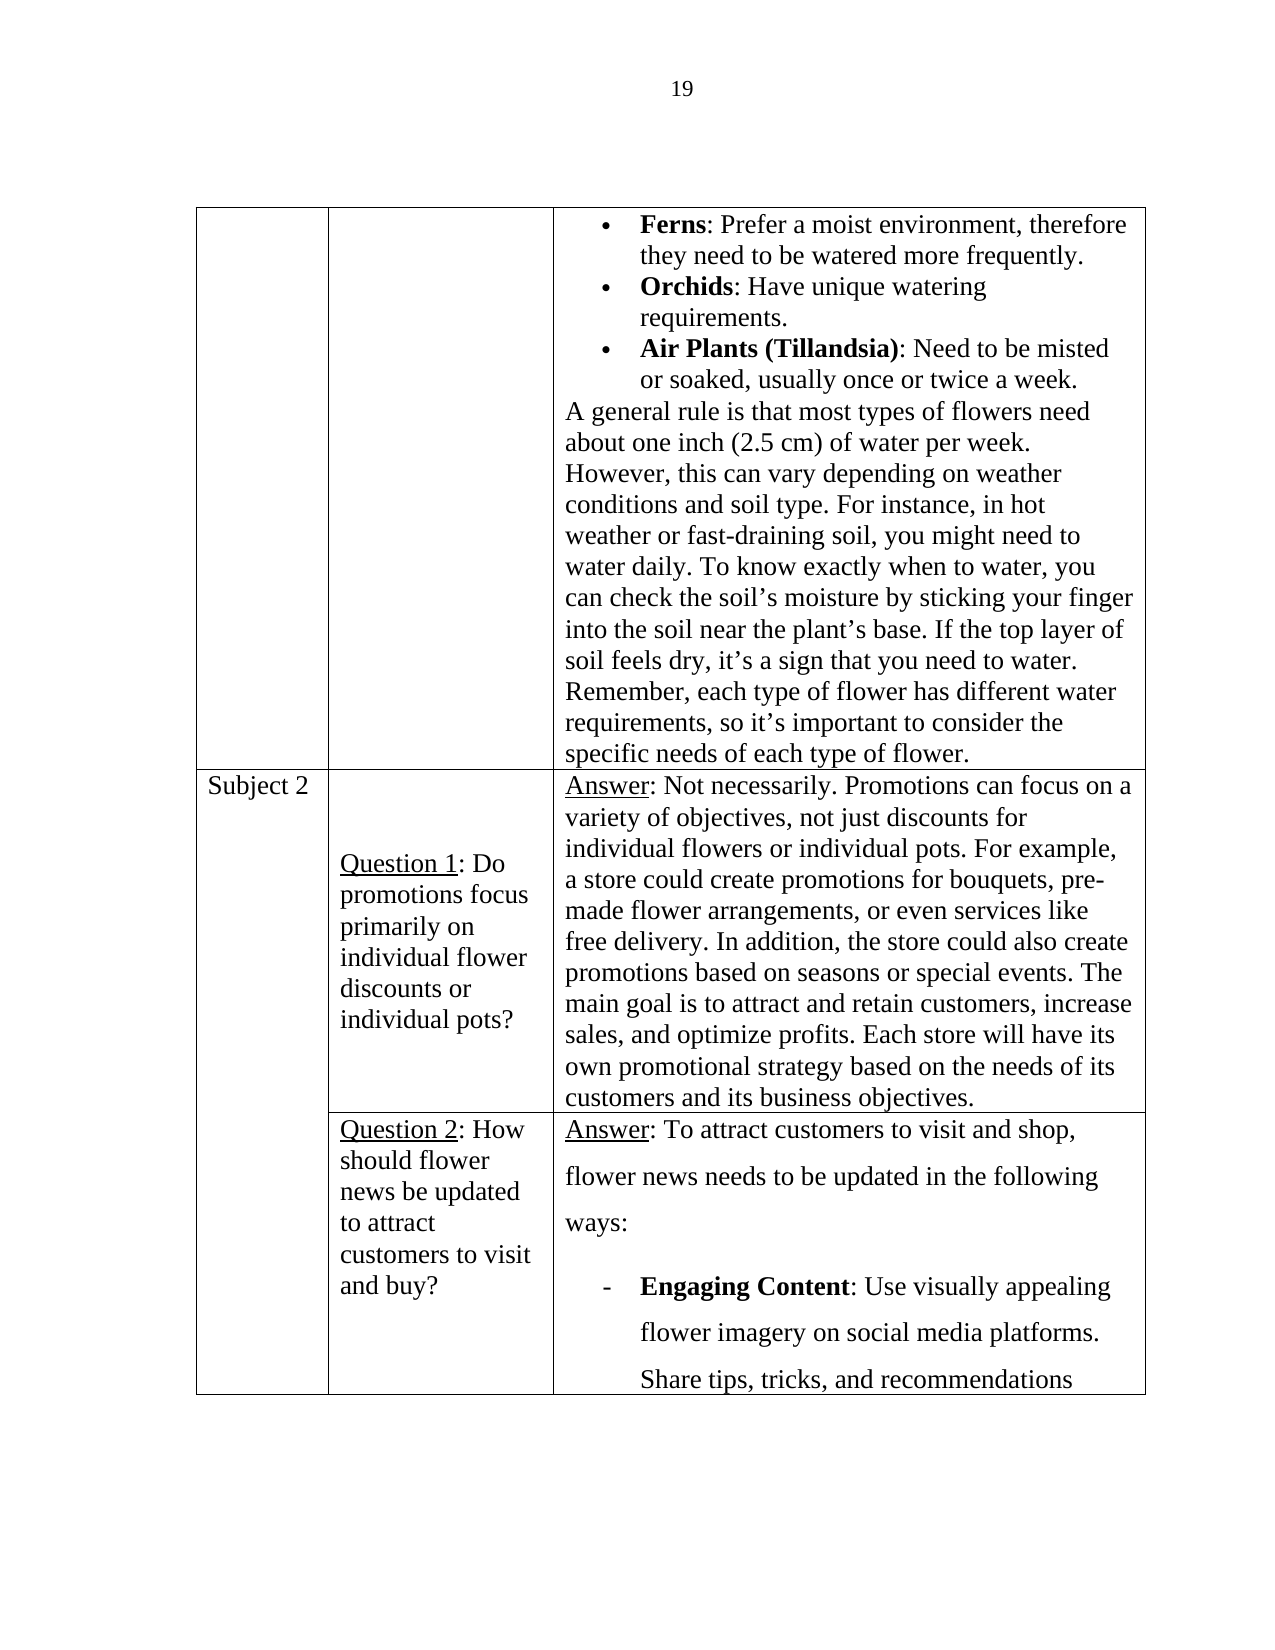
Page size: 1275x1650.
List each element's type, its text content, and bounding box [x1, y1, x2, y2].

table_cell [554, 1113, 1145, 1394]
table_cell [554, 208, 1145, 768]
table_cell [329, 208, 553, 768]
table_cell Answer: Not necessarily. Promotions can focus on a variety of objectives, not just discounts for individual flowers or individual pots. For example, a store could create promotions for bouquets, pre-made flower arrangements, or even services like free delivery. In addition, the store could also create promotions based on seasons or special events. The main goal is to attract and retain customers, increase sales, and optimize profits. Each store will have its own promotional strategy based on the needs of its customers and its business objectives. [554, 770, 1145, 1112]
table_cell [329, 1113, 553, 1394]
table_cell Question 1: Do promotions focus primarily on individual flower discounts or individual pots? [329, 770, 553, 1112]
table_cell Subject 2 [197, 770, 328, 1394]
